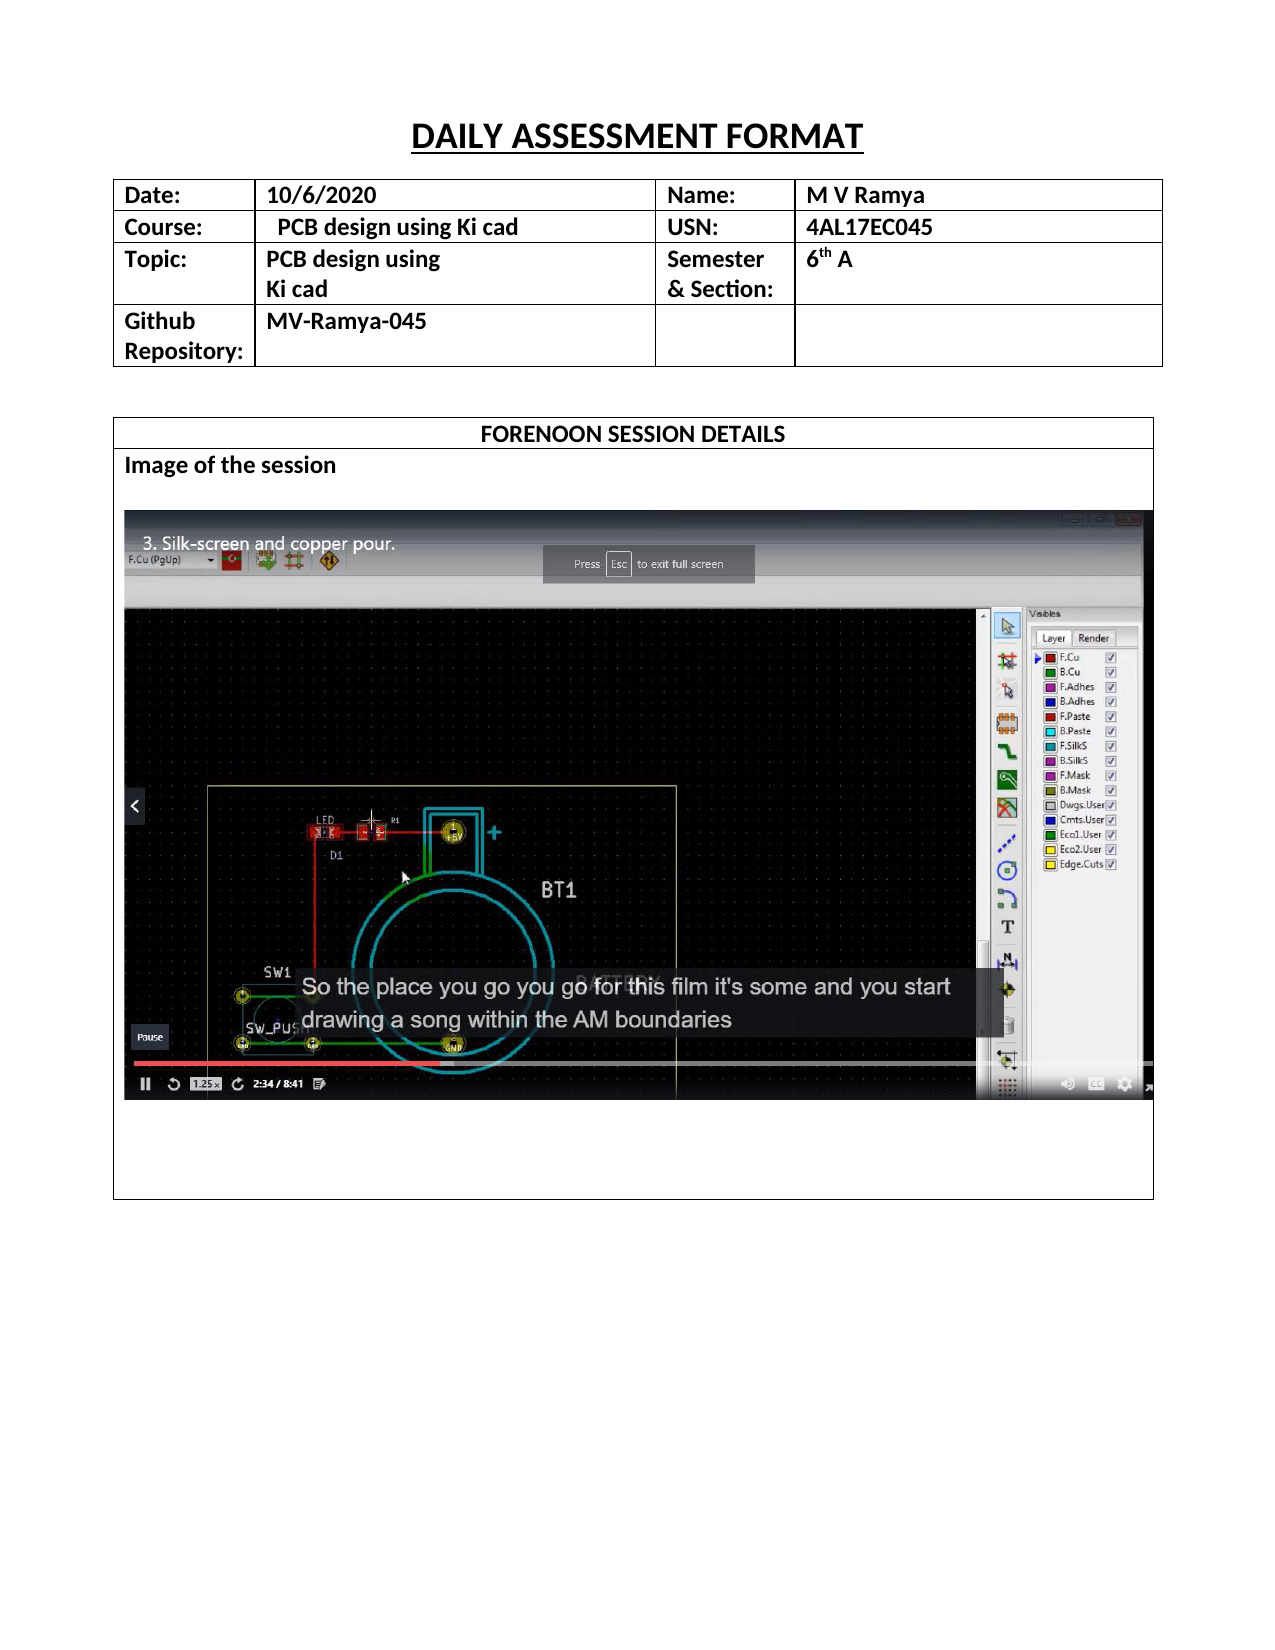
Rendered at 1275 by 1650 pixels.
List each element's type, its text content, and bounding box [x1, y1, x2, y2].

table_header FORENOON SESSION DETAILS [114, 418, 1153, 448]
table_cell 6th A [796, 243, 1162, 304]
table_header Date: [114, 180, 254, 210]
table_cell [796, 305, 1162, 366]
table_cell Topic: [114, 243, 254, 304]
table_cell Semester & Section: [656, 243, 794, 304]
table_cell PCB design using Ki cad [256, 243, 655, 304]
table_cell [256, 211, 655, 242]
table_header M V Ramya [796, 180, 1162, 210]
table_cell [656, 305, 794, 366]
table_header Name: [656, 180, 794, 210]
table_cell MV-Ramya-045 [256, 305, 655, 366]
table_cell USN: [656, 211, 794, 242]
table_header 10/6/2020 [256, 180, 655, 210]
table_cell 4AL17EC045 [796, 211, 1162, 242]
table_cell Course: [114, 211, 254, 242]
table_cell Image of the session [114, 449, 1153, 1199]
text DAILY ASSESSMENT FORMAT [112, 112, 1162, 158]
table_cell Github Repository: [114, 305, 254, 366]
